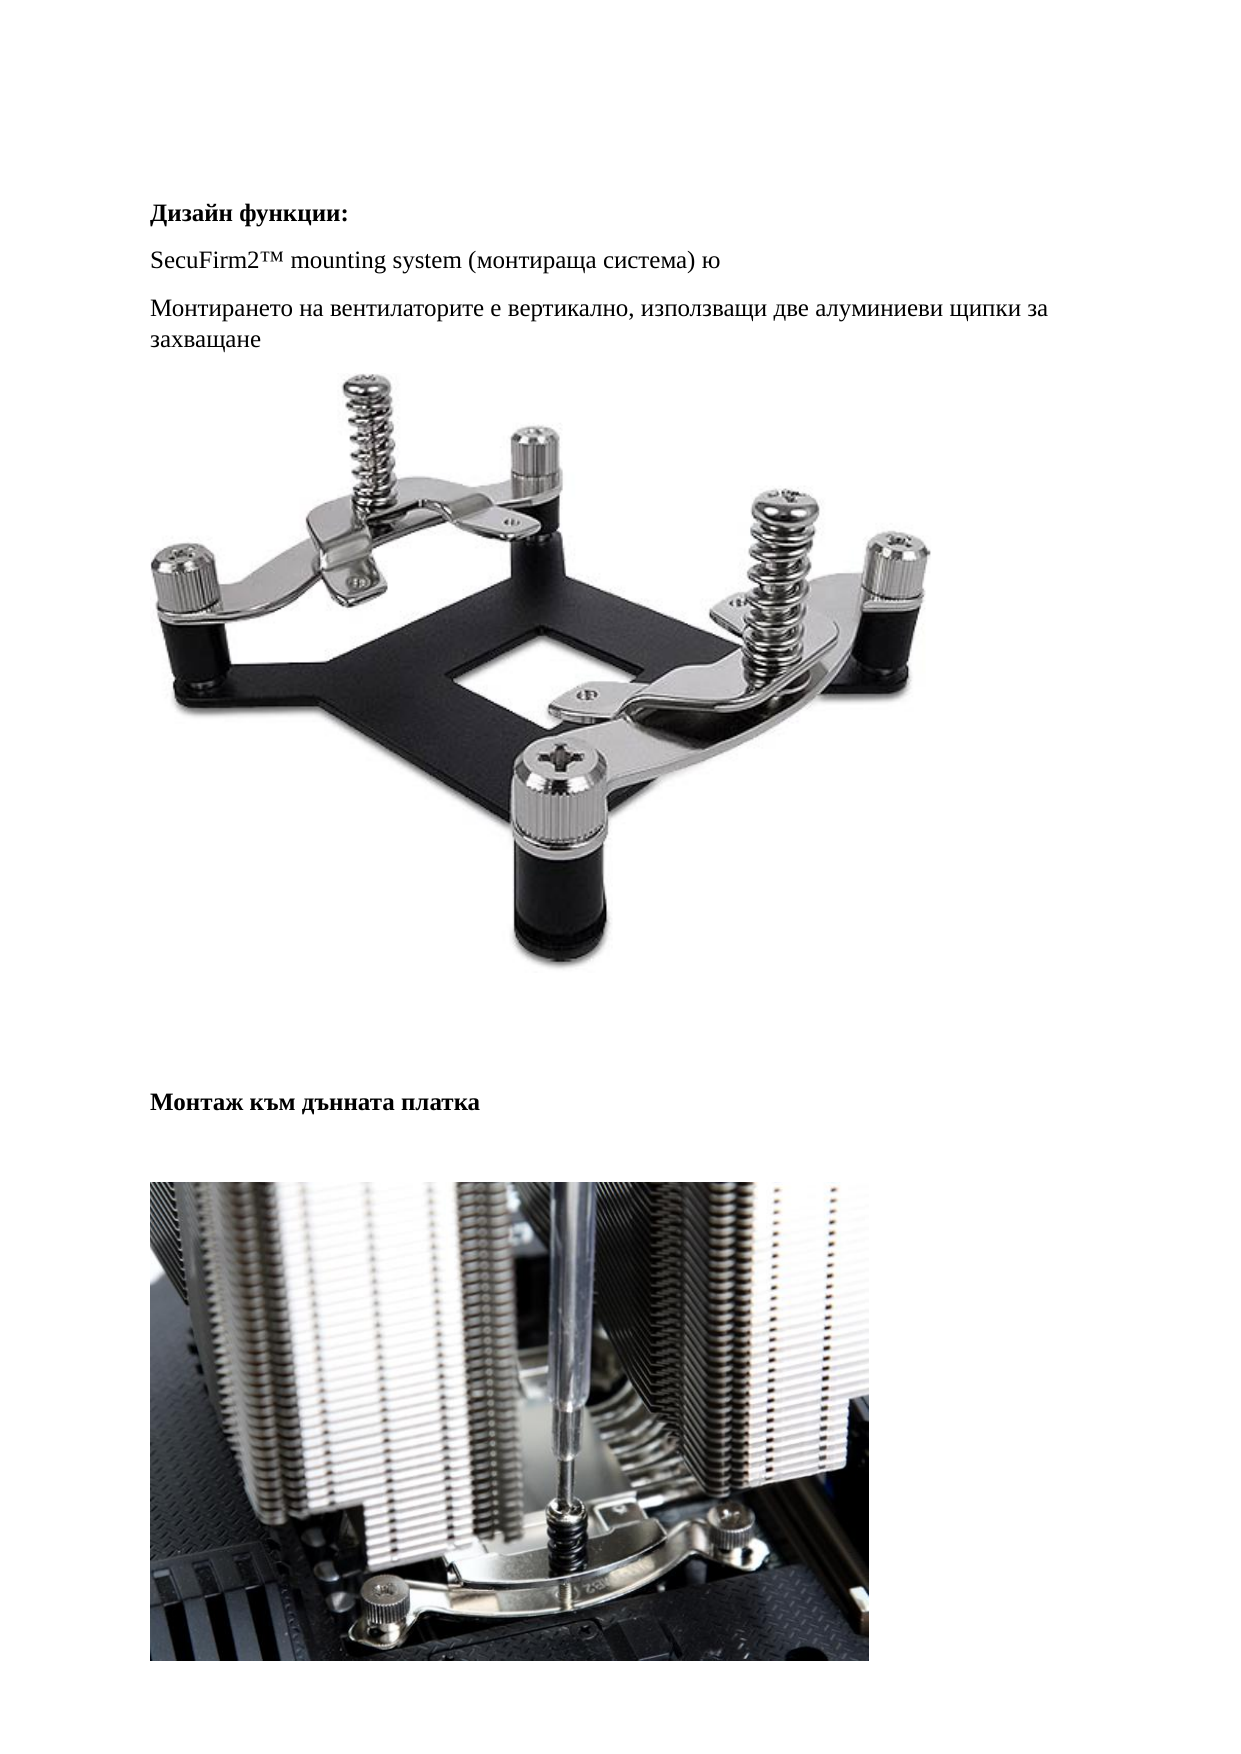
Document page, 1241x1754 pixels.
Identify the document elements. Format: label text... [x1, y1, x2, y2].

picture [150, 373, 932, 973]
text Дизайн функции: [150, 198, 1090, 226]
text Монтаж към дънната платка [150, 1087, 1090, 1116]
text Монтирането на вентилаторите е вертикално, използващи две алуминиеви щипки за захващане [150, 293, 1090, 353]
picture [150, 1182, 869, 1661]
text SecuFirm2™ mounting system (монтираща система) ю [150, 245, 1090, 274]
